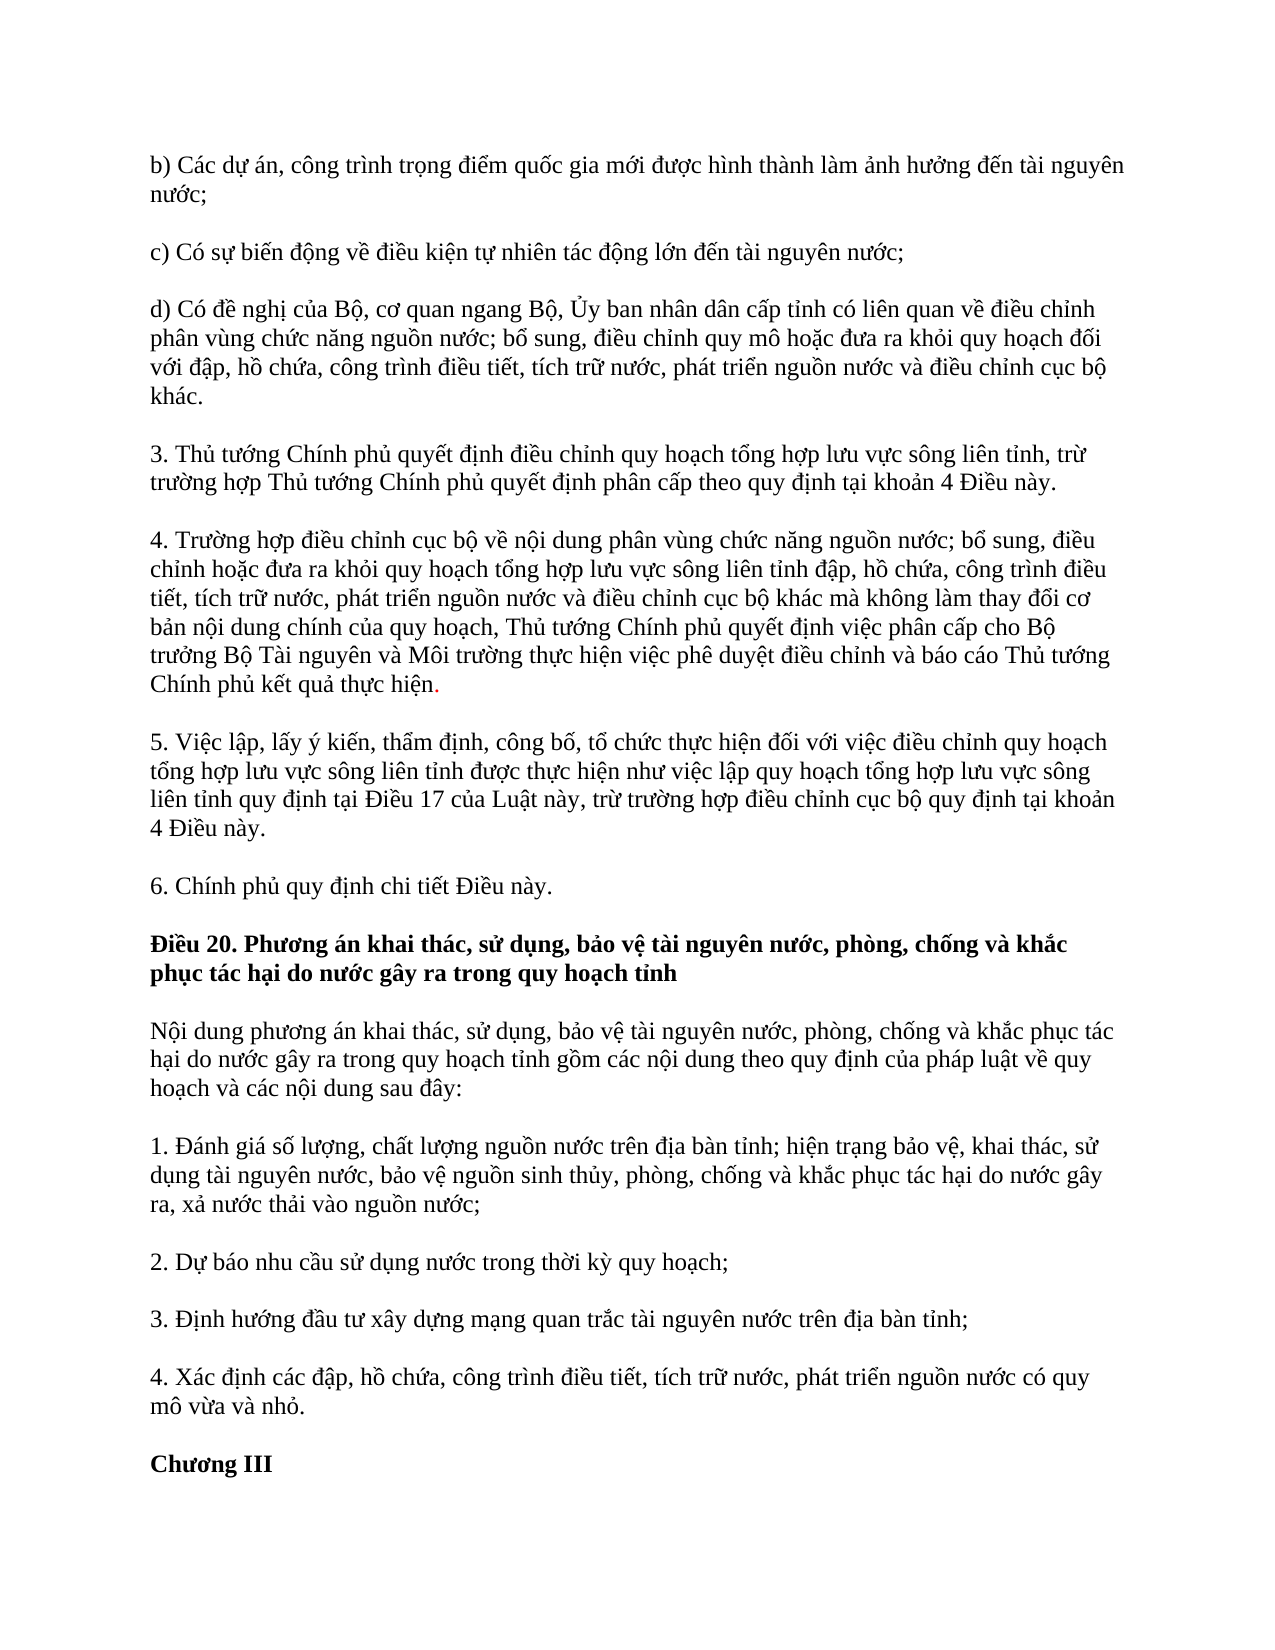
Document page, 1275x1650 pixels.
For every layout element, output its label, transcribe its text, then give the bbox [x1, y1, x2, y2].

text Nội dung phương án khai thác, sử dụng, bảo vệ tài nguyên nước, phòng, chống và khắc phục tác hại do nước gây ra trong quy hoạch tỉnh gồm các nội dung theo quy định của pháp luật về quy hoạch và các nội dung sau đây: [150, 1016, 1125, 1102]
text 6. Chính phủ quy định chi tiết Điều này. [150, 871, 1125, 900]
text 2. Dự báo nhu cầu sử dụng nước trong thời kỳ quy hoạch; [150, 1247, 1125, 1275]
text Điều 20. Phương án khai thác, sử dụng, bảo vệ tài nguyên nước, phòng, chống và khắc phục tác hại do nước gây ra trong quy hoạch tỉnh [150, 929, 1125, 987]
text Chương III [150, 1449, 1125, 1478]
text 4. Trường hợp điều chỉnh cục bộ về nội dung phân vùng chức năng nguồn nước; bổ sung, điều chỉnh hoặc đưa ra khỏi quy hoạch tổng hợp lưu vực sông liên tỉnh đập, hồ chứa, công trình điều tiết, tích trữ nước, phát triển nguồn nước và điều chỉnh cục bộ khác mà không làm thay đổi cơ bản nội dung chính của quy hoạch, Thủ tướng Chính phủ quyết định việc phân cấp cho Bộ trưởng Bộ Tài nguyên và Môi trường thực hiện việc phê duyệt điều chỉnh và báo cáo Thủ tướng Chính phủ kết quả thực hiện. [150, 525, 1125, 698]
text 3. Định hướng đầu tư xây dựng mạng quan trắc tài nguyên nước trên địa bàn tỉnh; [150, 1304, 1125, 1333]
text 1. Đánh giá số lượng, chất lượng nguồn nước trên địa bàn tỉnh; hiện trạng bảo vệ, khai thác, sử dụng tài nguyên nước, bảo vệ nguồn sinh thủy, phòng, chống và khắc phục tác hại do nước gây ra, xả nước thải vào nguồn nước; [150, 1131, 1125, 1217]
text 4. Xác định các đập, hồ chứa, công trình điều tiết, tích trữ nước, phát triển nguồn nước có quy mô vừa và nhỏ. [150, 1362, 1125, 1420]
text b) Các dự án, công trình trọng điểm quốc gia mới được hình thành làm ảnh hưởng đến tài nguyên nước; [150, 150, 1125, 207]
text d) Có đề nghị của Bộ, cơ quan ngang Bộ, Ủy ban nhân dân cấp tỉnh có liên quan về điều chỉnh phân vùng chức năng nguồn nước; bổ sung, điều chỉnh quy mô hoặc đưa ra khỏi quy hoạch đối với đập, hồ chứa, công trình điều tiết, tích trữ nước, phát triển nguồn nước và điều chỉnh cục bộ khác. [150, 294, 1125, 409]
text 3. Thủ tướng Chính phủ quyết định điều chỉnh quy hoạch tổng hợp lưu vực sông liên tỉnh, trừ trường hợp Thủ tướng Chính phủ quyết định phân cấp theo quy định tại khoản 4 Điều này. [150, 439, 1125, 496]
text 5. Việc lập, lấy ý kiến, thẩm định, công bố, tổ chức thực hiện đối với việc điều chỉnh quy hoạch tổng hợp lưu vực sông liên tỉnh được thực hiện như việc lập quy hoạch tổng hợp lưu vực sông liên tỉnh quy định tại Điều 17 của Luật này, trừ trường hợp điều chỉnh cục bộ quy định tại khoản 4 Điều này. [150, 727, 1125, 842]
text c) Có sự biến động về điều kiện tự nhiên tác động lớn đến tài nguyên nước; [150, 237, 1125, 265]
